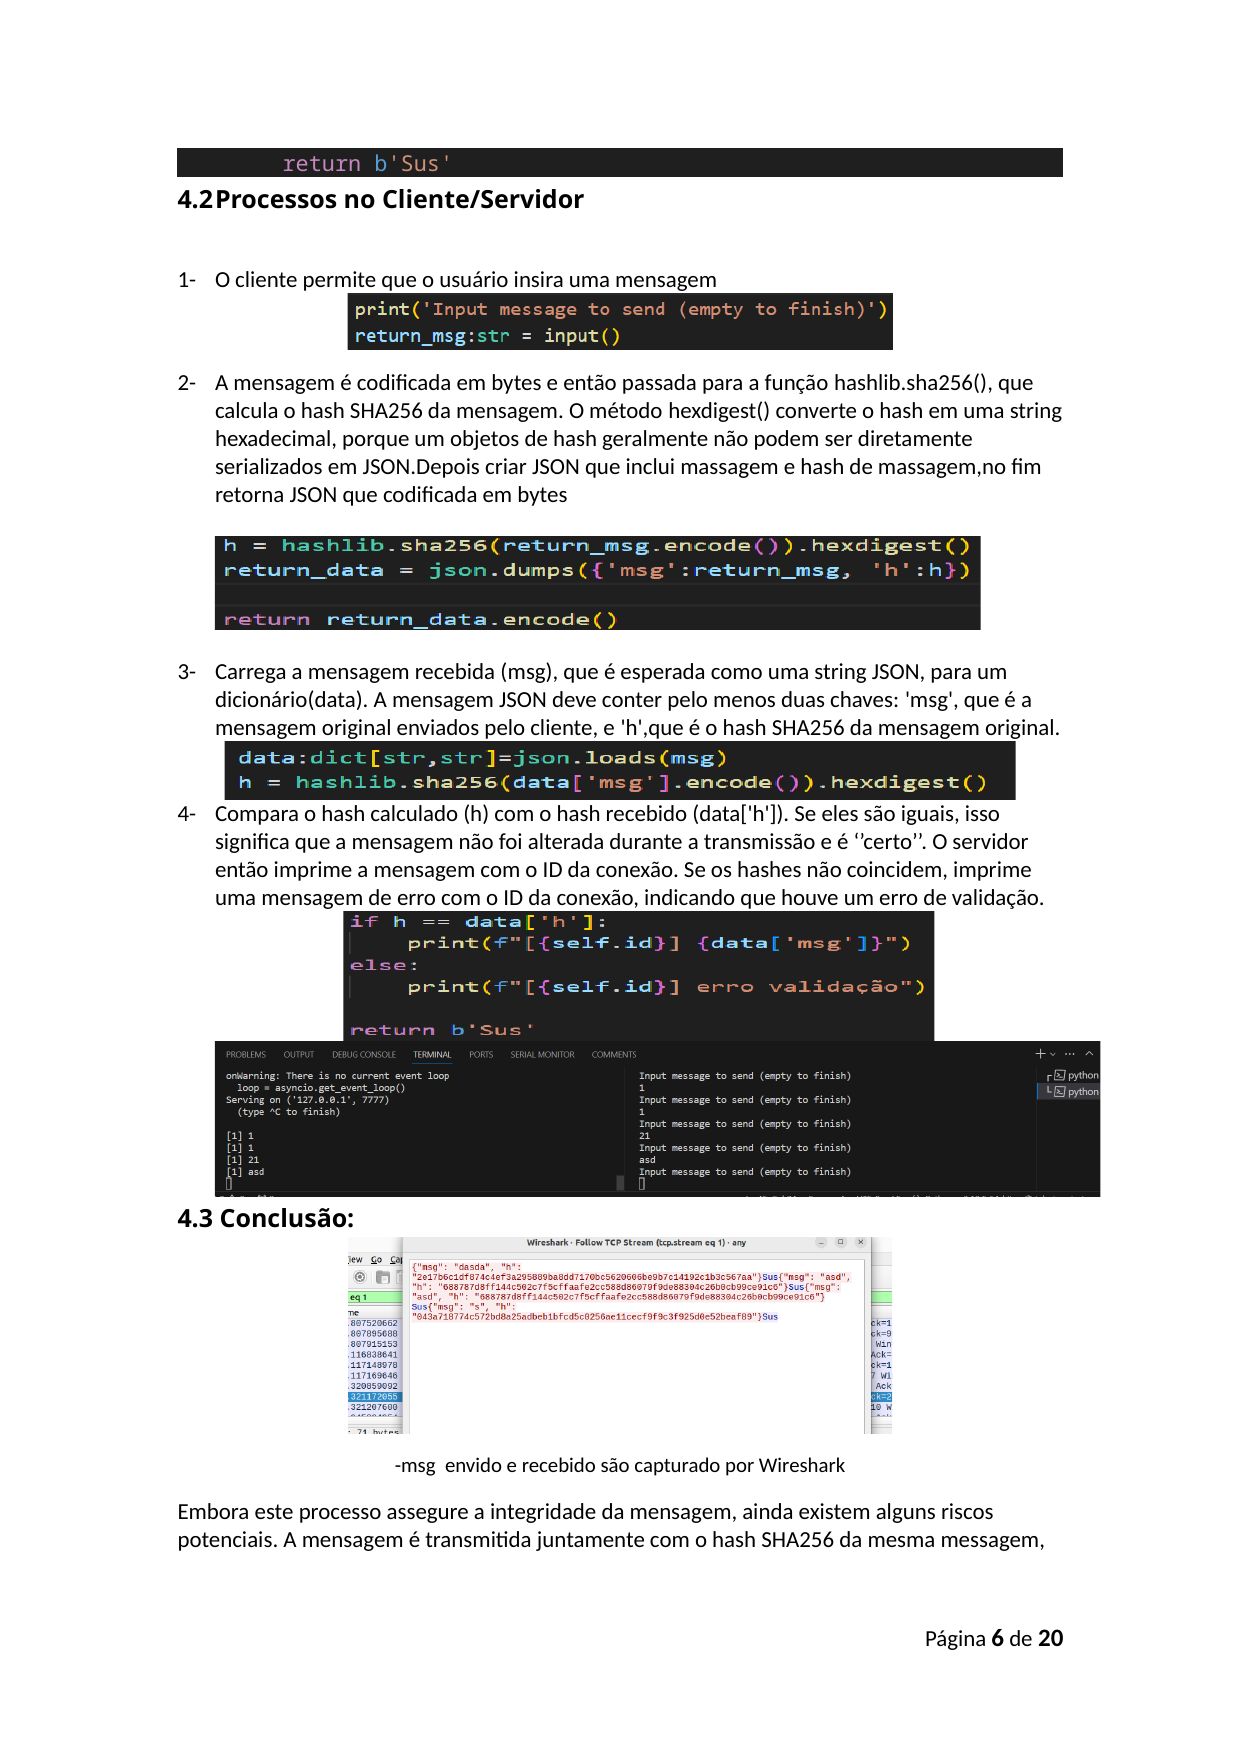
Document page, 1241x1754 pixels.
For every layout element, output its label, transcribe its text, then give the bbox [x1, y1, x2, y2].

picture [214, 536, 981, 630]
list Carrega a mensagem recebida (msg), que é esperada como uma string JSON, para um dicionário(data). A mensagem JSON deve conter pelo menos duas chaves: 'msg', que é a mensagem original enviados pelo cliente, e 'h',que é o hash SHA256 da mensagem original. [177, 657, 1063, 741]
list O cliente permite que o usuário insira uma mensagem [177, 265, 1063, 293]
list Compara o hash calculado (h) com o hash recebido (data['h']). Se eles são iguais, isso significa que a mensagem não foi alterada durante a transmissão e é ‘’certo’’. O servidor então imprime a mensagem com o ID da conexão. Se os hashes não coincidem, imprime uma mensagem de erro com o ID da conexão, indicando que houve um erro de validação. [177, 799, 1063, 911]
text return b'Sus' [177, 148, 1063, 177]
subtitle 4.3 Conclusão: [177, 1201, 1063, 1235]
picture [224, 741, 1016, 800]
list A mensagem é codificada em bytes e então passada para a função hashlib.sha256(), que calcula o hash SHA256 da mensagem. O método hexdigest() converte o hash em uma string hexadecimal, porque um objetos de hash geralmente não podem ser diretamente serializados em JSON.Depois criar JSON que inclui massagem e hash de massagem,no fim retorna JSON que codificada em bytes [177, 368, 1063, 508]
picture [348, 1237, 893, 1434]
picture [214, 911, 1101, 1197]
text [177, 1497, 1063, 1553]
picture [347, 293, 893, 350]
subtitle Processos no Cliente/Servidor [177, 182, 1063, 216]
text -msg envido e recebido são capturado por Wireshark [177, 1453, 1063, 1478]
